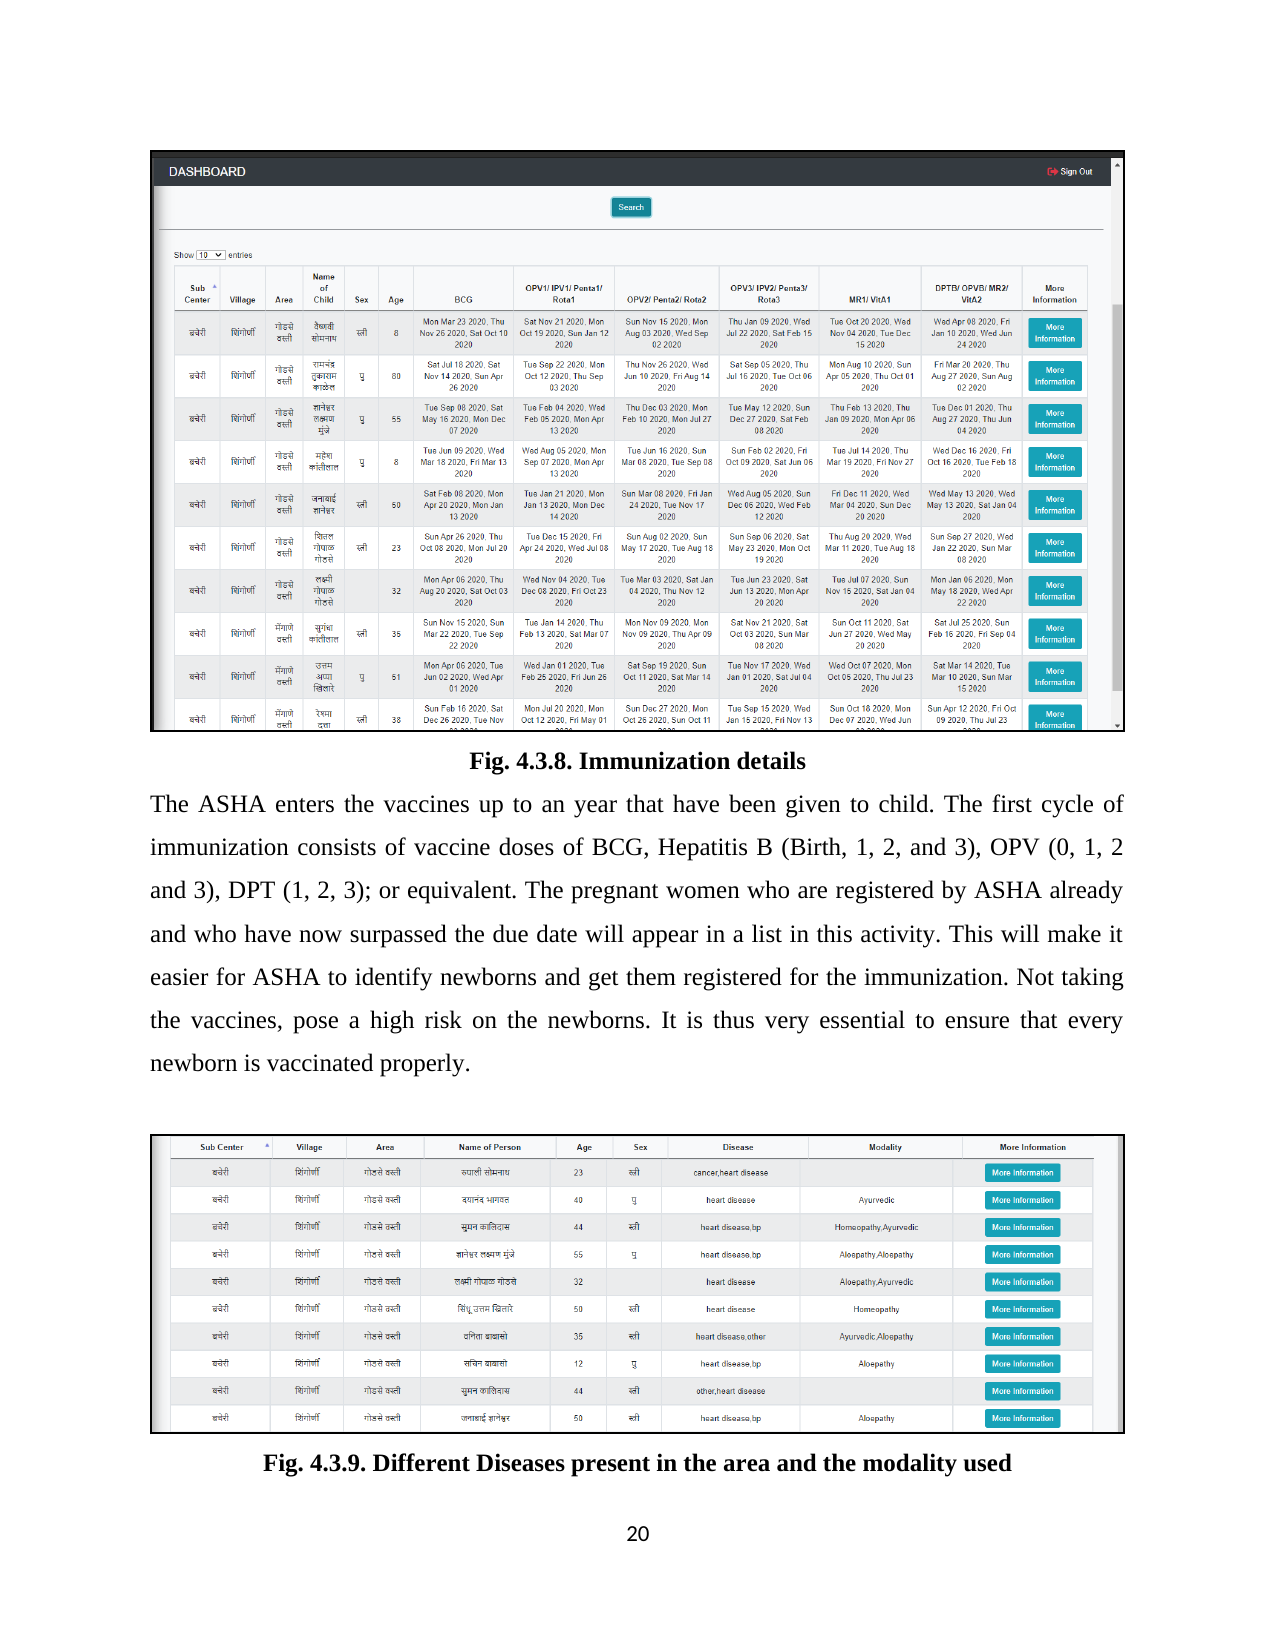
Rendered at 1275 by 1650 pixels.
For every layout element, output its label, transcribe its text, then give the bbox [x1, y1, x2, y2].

picture [152, 152, 1123, 730]
text The ASHA enters the vaccines up to an year that have been given to child. The first cycle of immunization consists of vaccine doses of BCG, Hepatitis B (Birth, 1, 2, and 3), OPV (0, 1, 2 and 3), DPT (1, 2, 3); or equivalent. The pregnant women who are registered by ASHA already and who have now surpassed the due date will appear in a list in this activity. This will make it easier for ASHA to identify newborns and get them registered for the immunization. Not taking the vaccines, pose a high risk on the newborns. It is thus very essential to ensure that every newborn is vaccinated properly. [150, 789, 1125, 1077]
text Fig. 4.3.9. Different Diseases present in the area and the modality used [150, 1448, 1125, 1477]
text Fig. 4.3.8. Immunization details [150, 746, 1125, 775]
picture [152, 1136, 1123, 1432]
